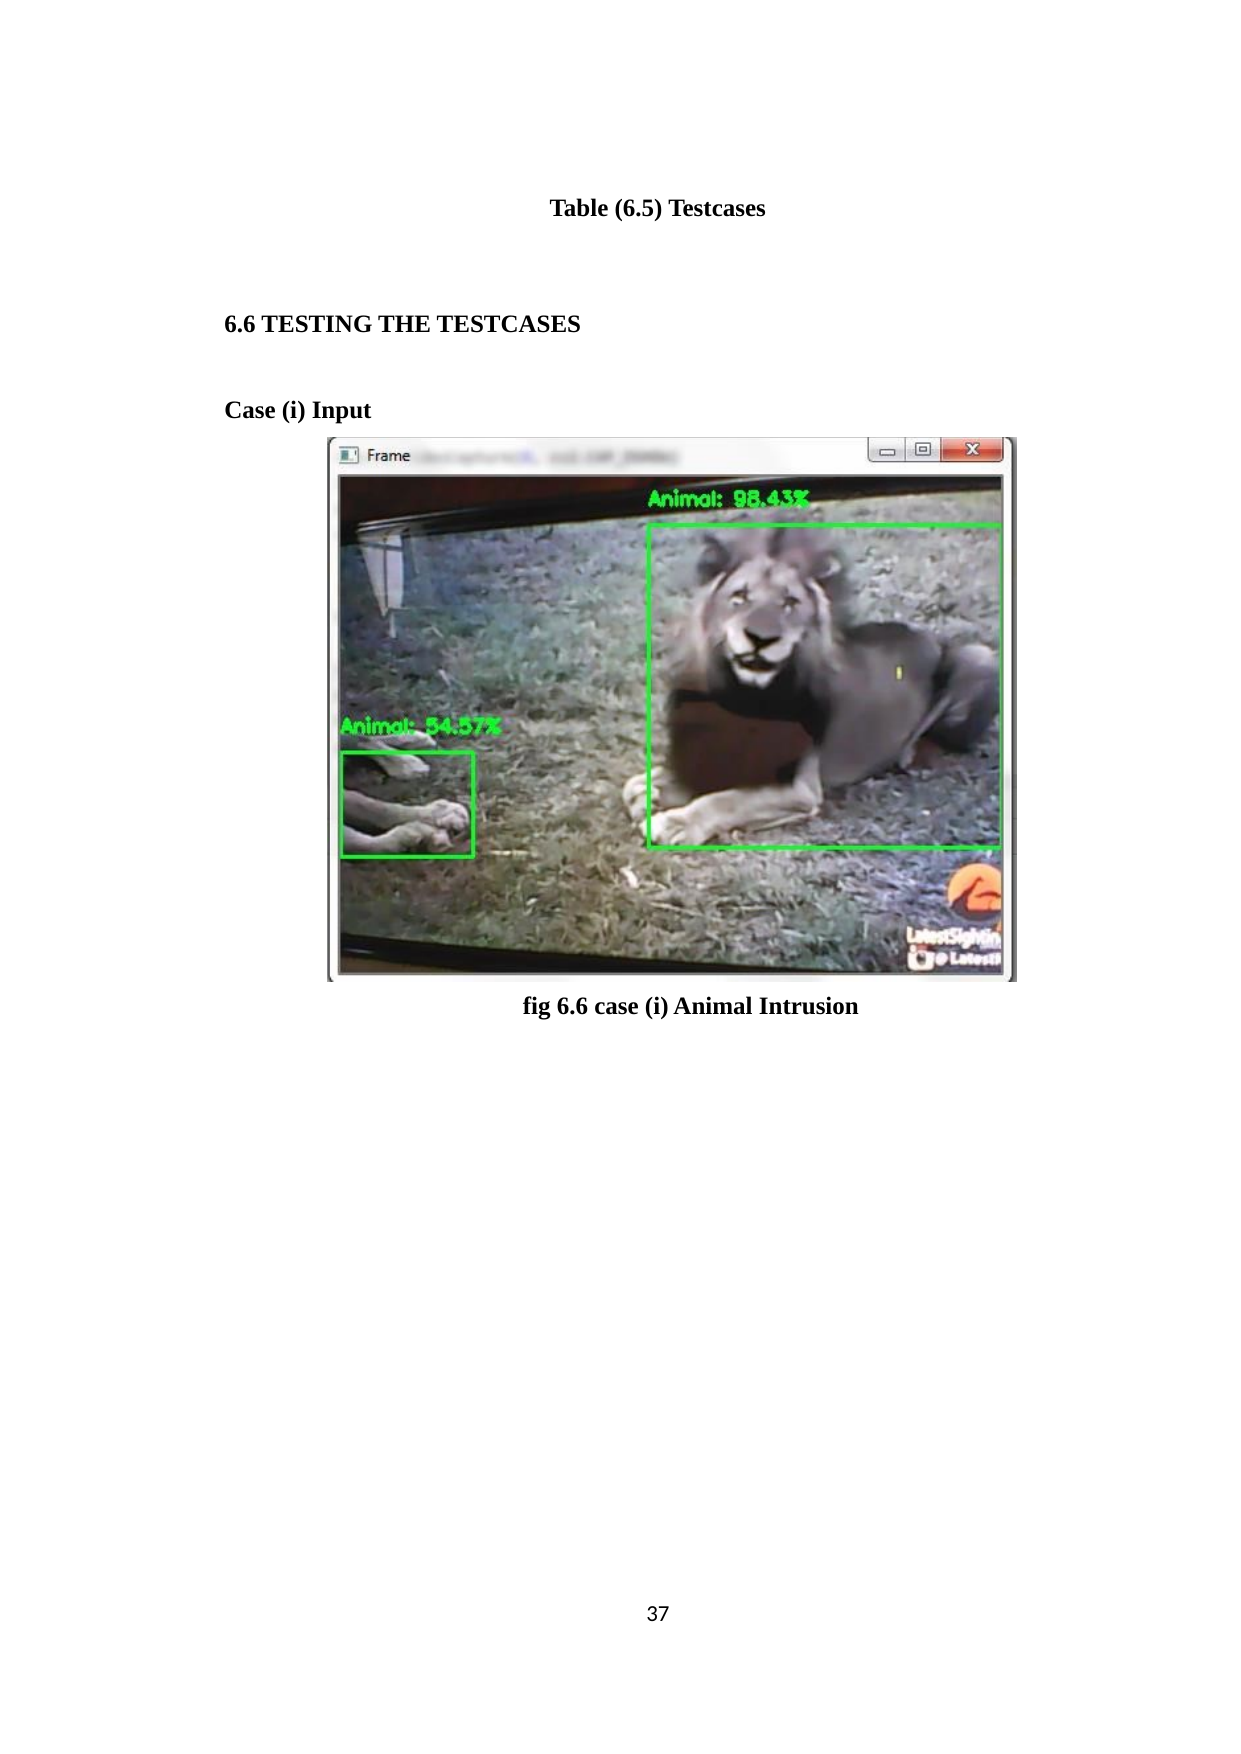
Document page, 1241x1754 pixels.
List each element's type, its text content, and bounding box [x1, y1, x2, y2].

text Table (6.5) Testcases [225, 193, 1090, 221]
subtitle 6.6 TESTING THE TESTCASES [224, 309, 1101, 338]
subtitle Case (i) Input [224, 395, 1101, 424]
picture [327, 437, 1017, 982]
text fig 6.6 case (i) Animal Intrusion [224, 991, 1134, 1020]
